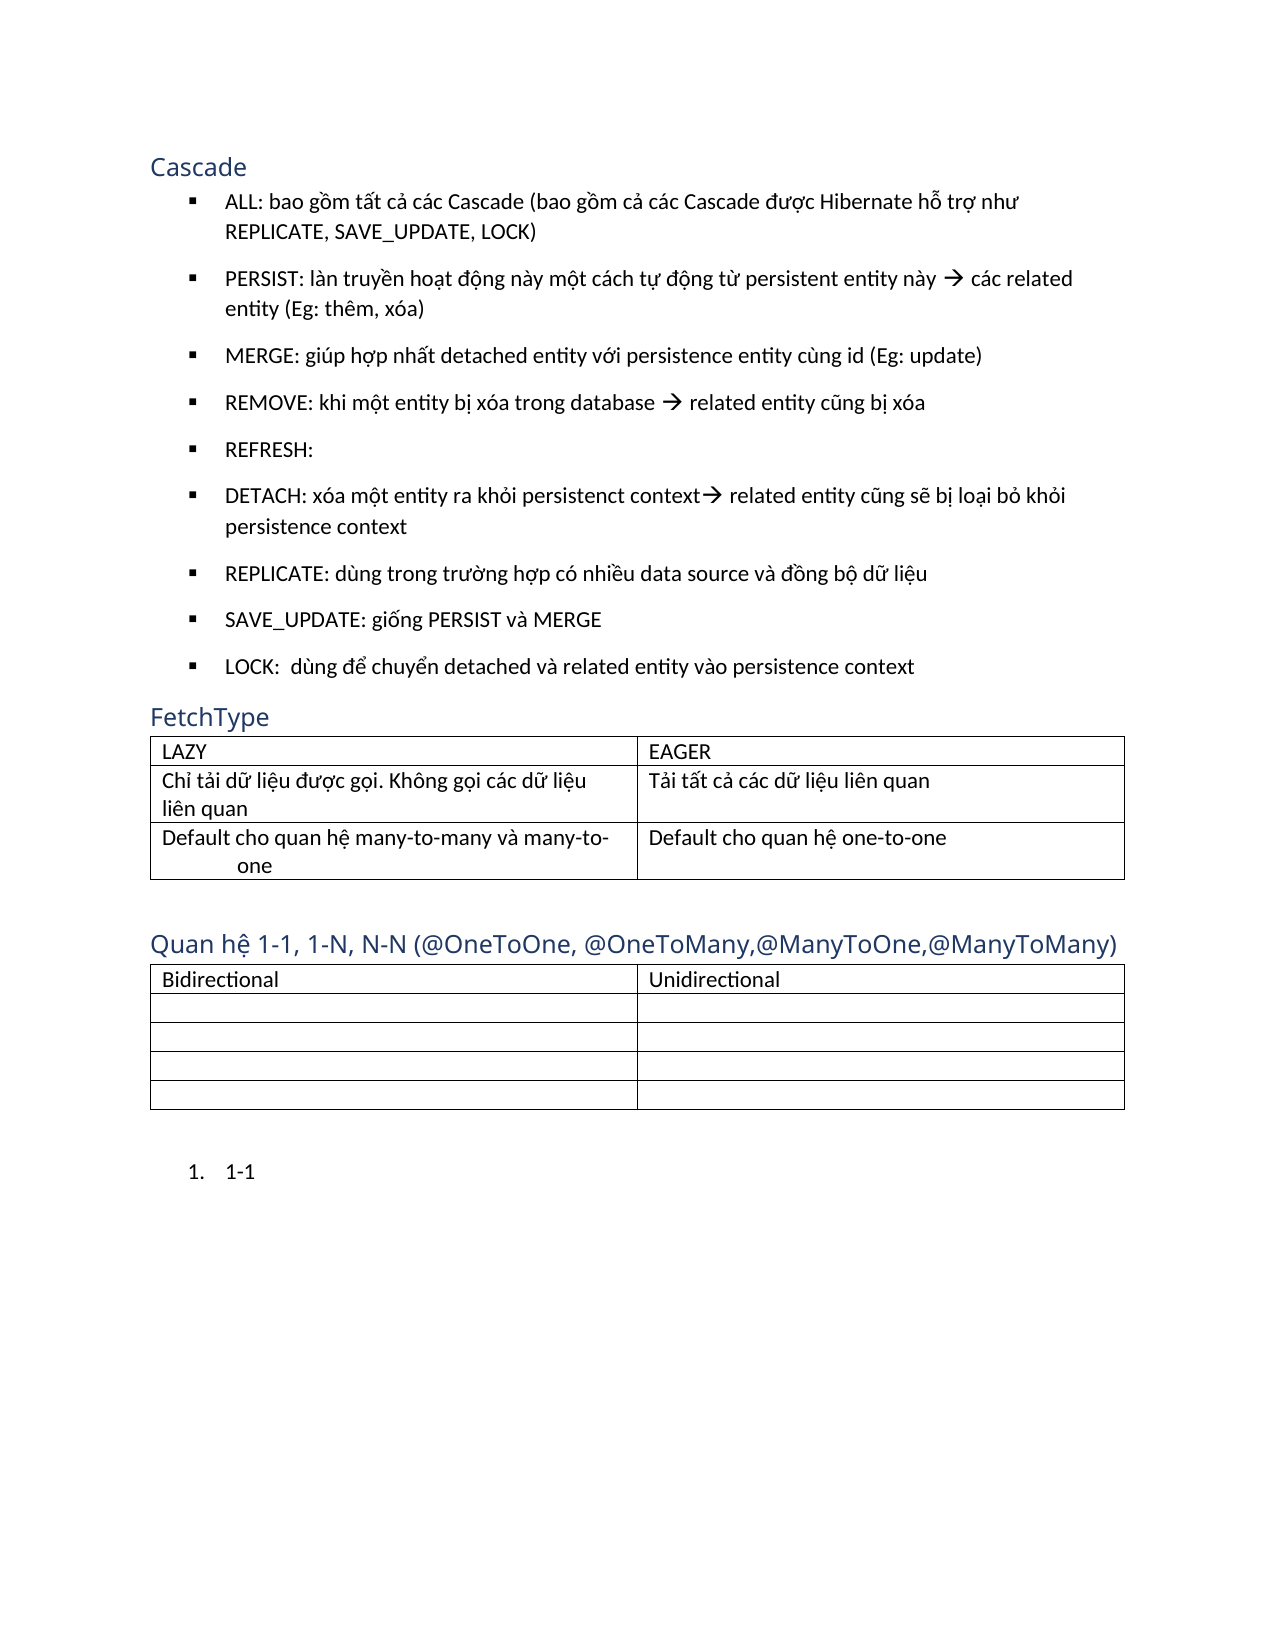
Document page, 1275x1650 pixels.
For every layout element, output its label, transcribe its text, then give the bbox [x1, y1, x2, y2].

table_cell [638, 1081, 1124, 1109]
subtitle Cascade [150, 150, 1125, 184]
table_cell Tải tất cả các dữ liệu liên quan [638, 766, 1124, 822]
list REMOVE: khi một entity bị xóa trong database related entity cũng bị xóa [187, 388, 1125, 416]
table_header EAGER [638, 737, 1124, 765]
list PERSIST: làn truyền hoạt động này một cách tự động từ persistent entity này các related entity (Eg: thêm, xóa) [187, 264, 1125, 322]
table_cell Chỉ tải dữ liệu được gọi. Không gọi các dữ liệu liên quan [151, 766, 637, 822]
table_cell [151, 994, 637, 1022]
table_cell [151, 1081, 637, 1109]
table_cell Default cho quan hệ many-to-many và many-to-one [151, 823, 637, 879]
list MERGE: giúp hợp nhất detached entity với persistence entity cùng id (Eg: update) [187, 341, 1125, 369]
list SAVE_UPDATE: giống PERSIST và MERGE [187, 606, 1125, 633]
table_header LAZY [151, 737, 637, 765]
table_cell [638, 1052, 1124, 1080]
table_cell [638, 994, 1124, 1022]
table_cell [151, 1052, 637, 1080]
list LOCK: dùng để chuyển detached và related entity vào persistence context [187, 652, 1125, 680]
list REFRESH: [187, 435, 1125, 463]
table_header Unidirectional [638, 965, 1124, 993]
table_header Bidirectional [151, 965, 637, 993]
list ALL: bao gồm tất cả các Cascade (bao gồm cả các Cascade được Hibernate hỗ trợ như REPLICATE, SAVE_UPDATE, LOCK) [187, 187, 1125, 245]
table_cell [151, 1023, 637, 1051]
list DETACH: xóa một entity ra khỏi persistenct context related entity cũng sẽ bị loại bỏ khỏi persistence context [187, 482, 1125, 540]
subtitle FetchType [150, 699, 1125, 733]
table_cell Default cho quan hệ one-to-one [638, 823, 1124, 879]
subtitle Quan hệ 1-1, 1-N, N-N (@OneToOne, @OneToMany,@ManyToOne,@ManyToMany) [150, 927, 1125, 961]
table_cell [638, 1023, 1124, 1051]
list REPLICATE: dùng trong trường hợp có nhiều data source và đồng bộ dữ liệu [187, 559, 1125, 587]
list 1-1 [187, 1157, 1125, 1185]
